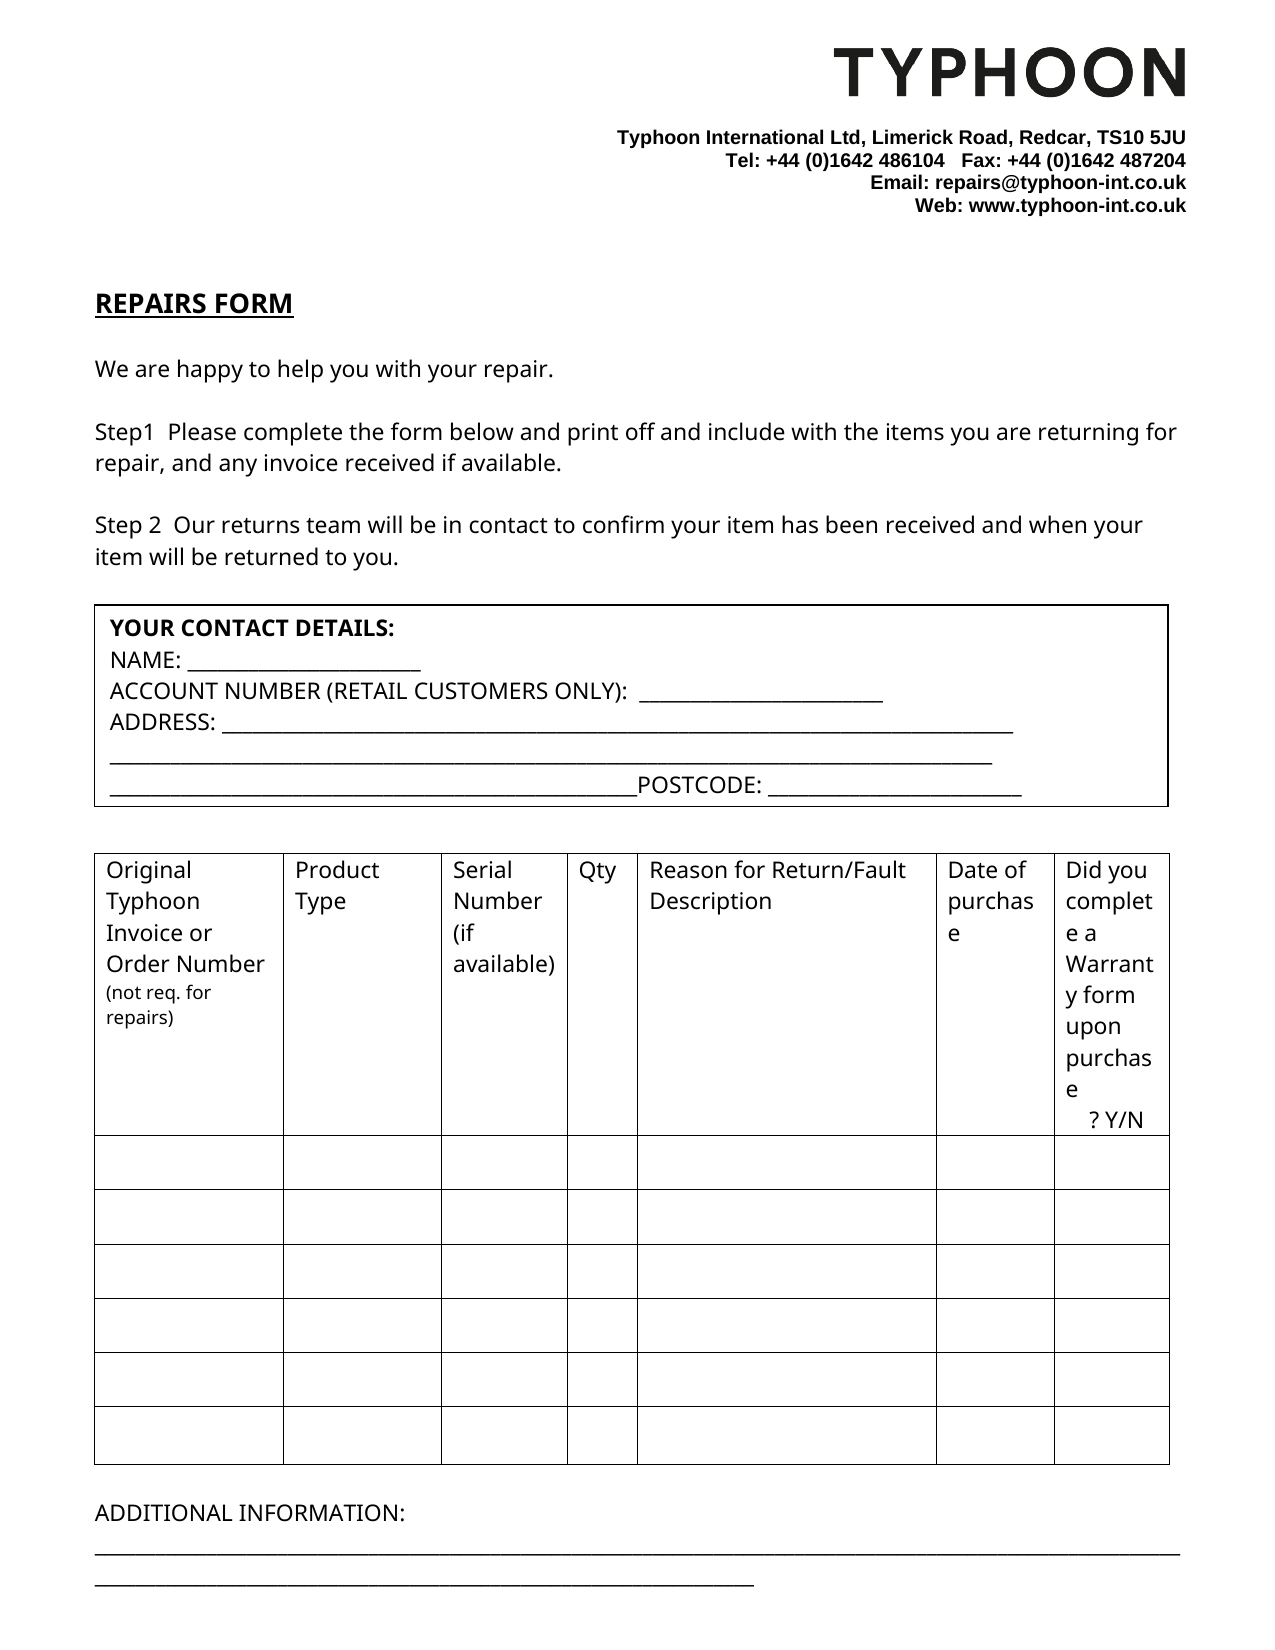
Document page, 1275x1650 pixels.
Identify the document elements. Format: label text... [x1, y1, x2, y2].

table_cell [638, 1299, 936, 1352]
table_header Date of purchase [937, 854, 1054, 1135]
table_cell [284, 1407, 441, 1464]
table_cell [442, 1136, 567, 1189]
text Step 2 Our returns team will be in contact to confirm your item has been received and when your item will be returned to you. [94, 509, 1186, 572]
table_header Product Type [284, 854, 441, 1135]
table_cell [638, 1136, 936, 1189]
table_cell [442, 1407, 567, 1464]
table_cell [95, 1407, 283, 1464]
table_cell [638, 1190, 936, 1243]
table_cell [442, 1245, 567, 1298]
table_cell [568, 1299, 637, 1352]
table_cell [284, 1299, 441, 1352]
table_cell [442, 1190, 567, 1243]
table_cell [568, 1353, 637, 1406]
table_cell [638, 1407, 936, 1464]
table_cell [1055, 1407, 1169, 1464]
table_header Serial Number (if available) [442, 854, 567, 1135]
table_cell [937, 1353, 1054, 1406]
table_cell [937, 1245, 1054, 1298]
text ____________________________________________________________________________________________________________________________________________________________________________ [94, 1528, 1186, 1590]
table_cell [638, 1353, 936, 1406]
table_cell [284, 1353, 441, 1406]
table_cell [284, 1190, 441, 1243]
table_cell [442, 1299, 567, 1352]
table_cell [937, 1299, 1054, 1352]
table_cell [1055, 1299, 1169, 1352]
table_cell [95, 1136, 283, 1189]
table_cell [95, 1190, 283, 1243]
table_header Reason for Return/Fault Description [638, 854, 936, 1135]
table_header Original Typhoon Invoice or Order Number (not req. for repairs) [95, 854, 283, 1135]
table_cell [284, 1245, 441, 1298]
table_cell [1055, 1245, 1169, 1298]
table_cell [937, 1190, 1054, 1243]
table_cell [442, 1353, 567, 1406]
picture [830, 44, 1187, 100]
table_cell [568, 1190, 637, 1243]
table_cell [1055, 1136, 1169, 1189]
table_cell [568, 1407, 637, 1464]
table_cell [638, 1245, 936, 1298]
table_header Did you complete a Warranty form upon purchase ? Y/N [1055, 854, 1169, 1135]
table_cell [95, 1353, 283, 1406]
table_cell [568, 1136, 637, 1189]
text ADDITIONAL INFORMATION: [94, 1497, 1186, 1528]
text We are happy to help you with your repair. [94, 353, 1186, 384]
table_cell [1055, 1353, 1169, 1406]
text REPAIRS FORM [94, 285, 1186, 322]
table_cell [568, 1245, 637, 1298]
table_cell [284, 1136, 441, 1189]
table_header Qty [568, 854, 637, 1135]
table_cell [1055, 1190, 1169, 1243]
table_cell [937, 1407, 1054, 1464]
table_cell [937, 1136, 1054, 1189]
table_cell [95, 1299, 283, 1352]
text Step1 Please complete the form below and print off and include with the items you are returning for repair, and any invoice received if available. [94, 415, 1186, 478]
table_cell [95, 1245, 283, 1298]
